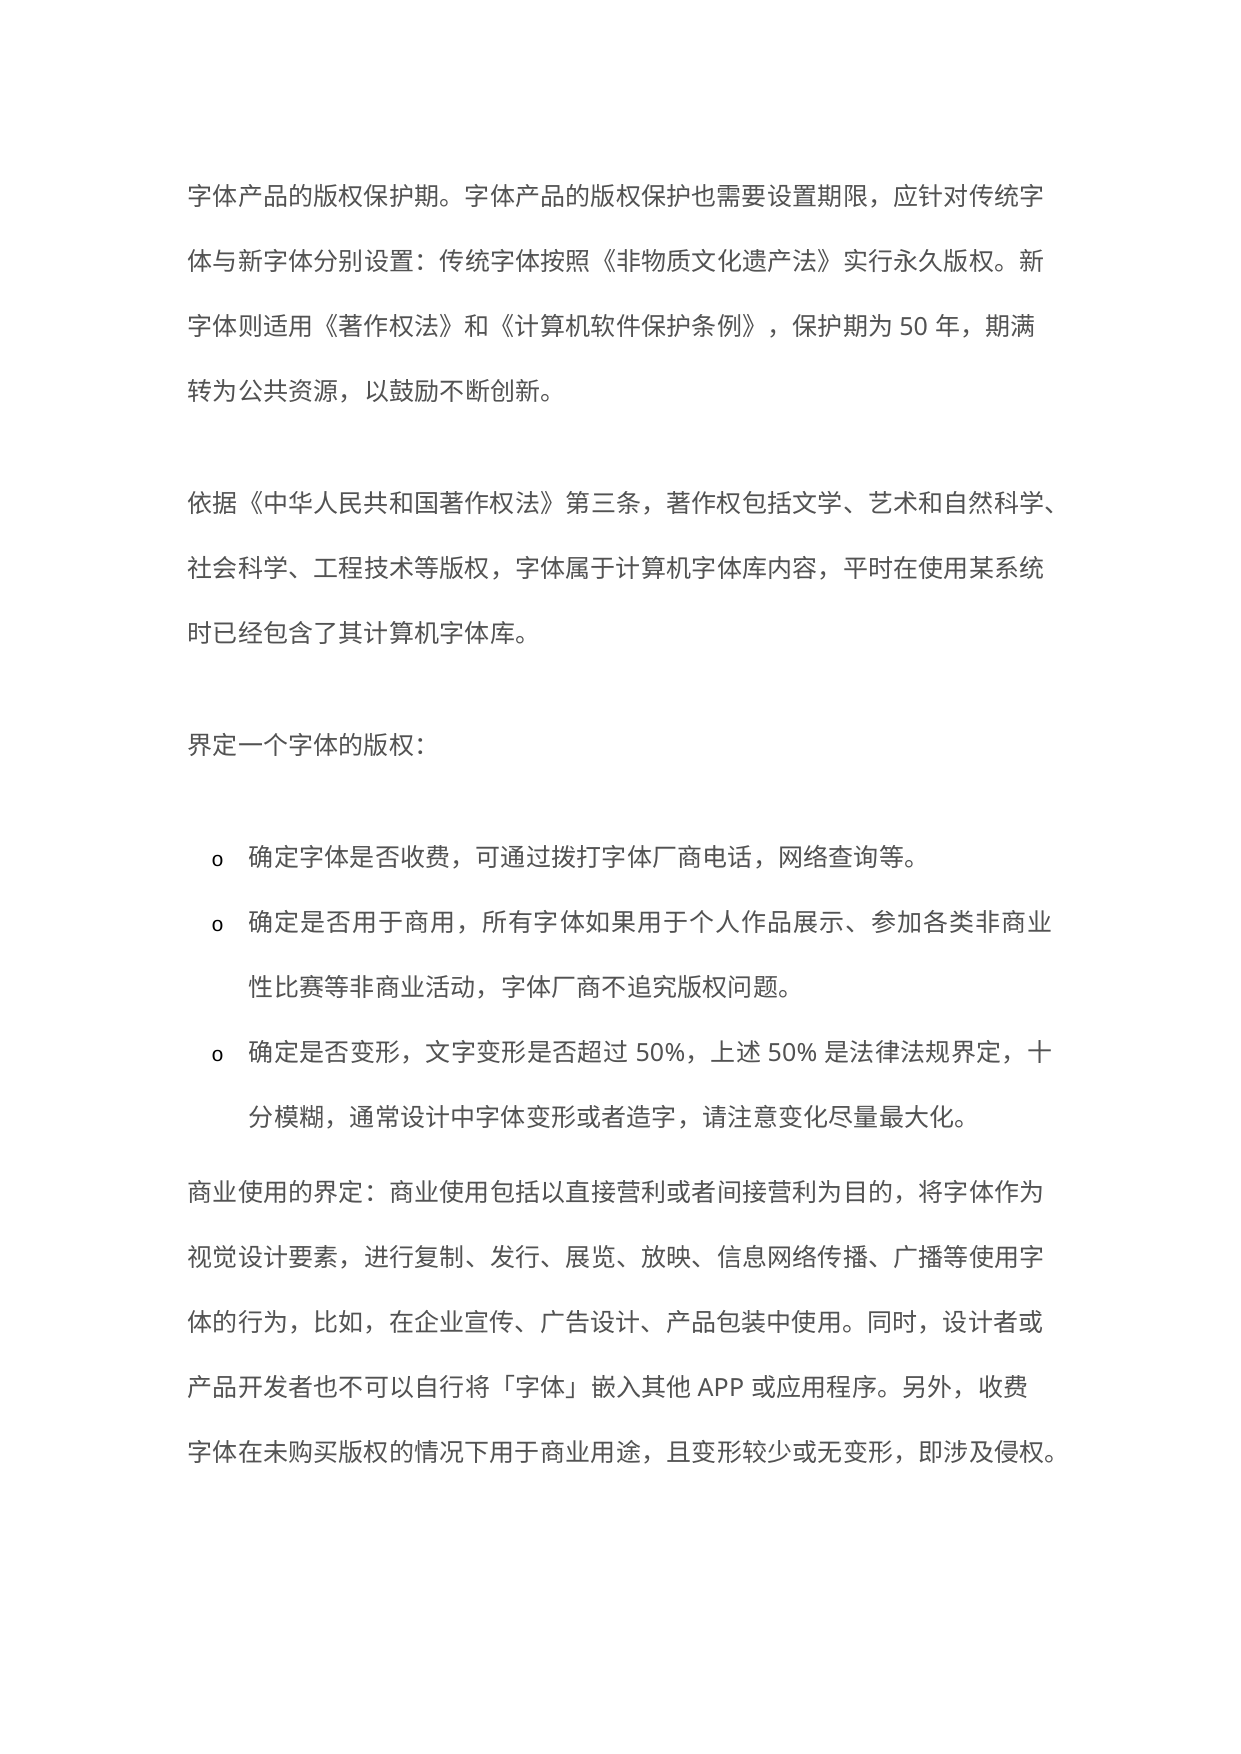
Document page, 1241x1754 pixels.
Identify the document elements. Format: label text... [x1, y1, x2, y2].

list 确定是否用于商用，所有字体如果用于个人作品展示、参加各类非商业性比赛等非商业活动，字体厂商不追究版权问题。 [211, 888, 1053, 1018]
list 确定字体是否收费，可通过拨打字体厂商电话，网络查询等。 [211, 823, 1053, 888]
list 确定是否变形，文字变形是否超过 50%，上述 50% 是法律法规界定，十分模糊，通常设计中字体变形或者造字，请注意变化尽量最大化。 [211, 1018, 1053, 1148]
text 字体产品的版权保护期。字体产品的版权保护也需要设置期限，应针对传统字体与新字体分别设置：传统字体按照《非物质文化遗产法》实行永久版权。新字体则适用《著作权法》和《计算机软件保护条例》，保护期为 50 年，期满转为公共资源，以鼓励不断创新。 [187, 162, 1053, 422]
text 界定一个字体的版权： [187, 711, 1053, 776]
text 商业使用的界定：商业使用包括以直接营利或者间接营利为目的，将字体作为视觉设计要素，进行复制、发行、展览、放映、信息网络传播、广播等使用字体的行为，比如，在企业宣传、广告设计、产品包装中使用。同时，设计者或产品开发者也不可以自行将「字体」嵌入其他 APP 或应用程序。另外，收费字体在未购买版权的情况下用于商业用途，且变形较少或无变形，即涉及侵权。 [187, 1158, 1053, 1483]
text 依据《中华人民共和国著作权法》第三条，著作权包括文学、艺术和自然科学、社会科学、工程技术等版权，字体属于计算机字体库内容，平时在使用某系统时已经包含了其计算机字体库。 [187, 469, 1053, 664]
